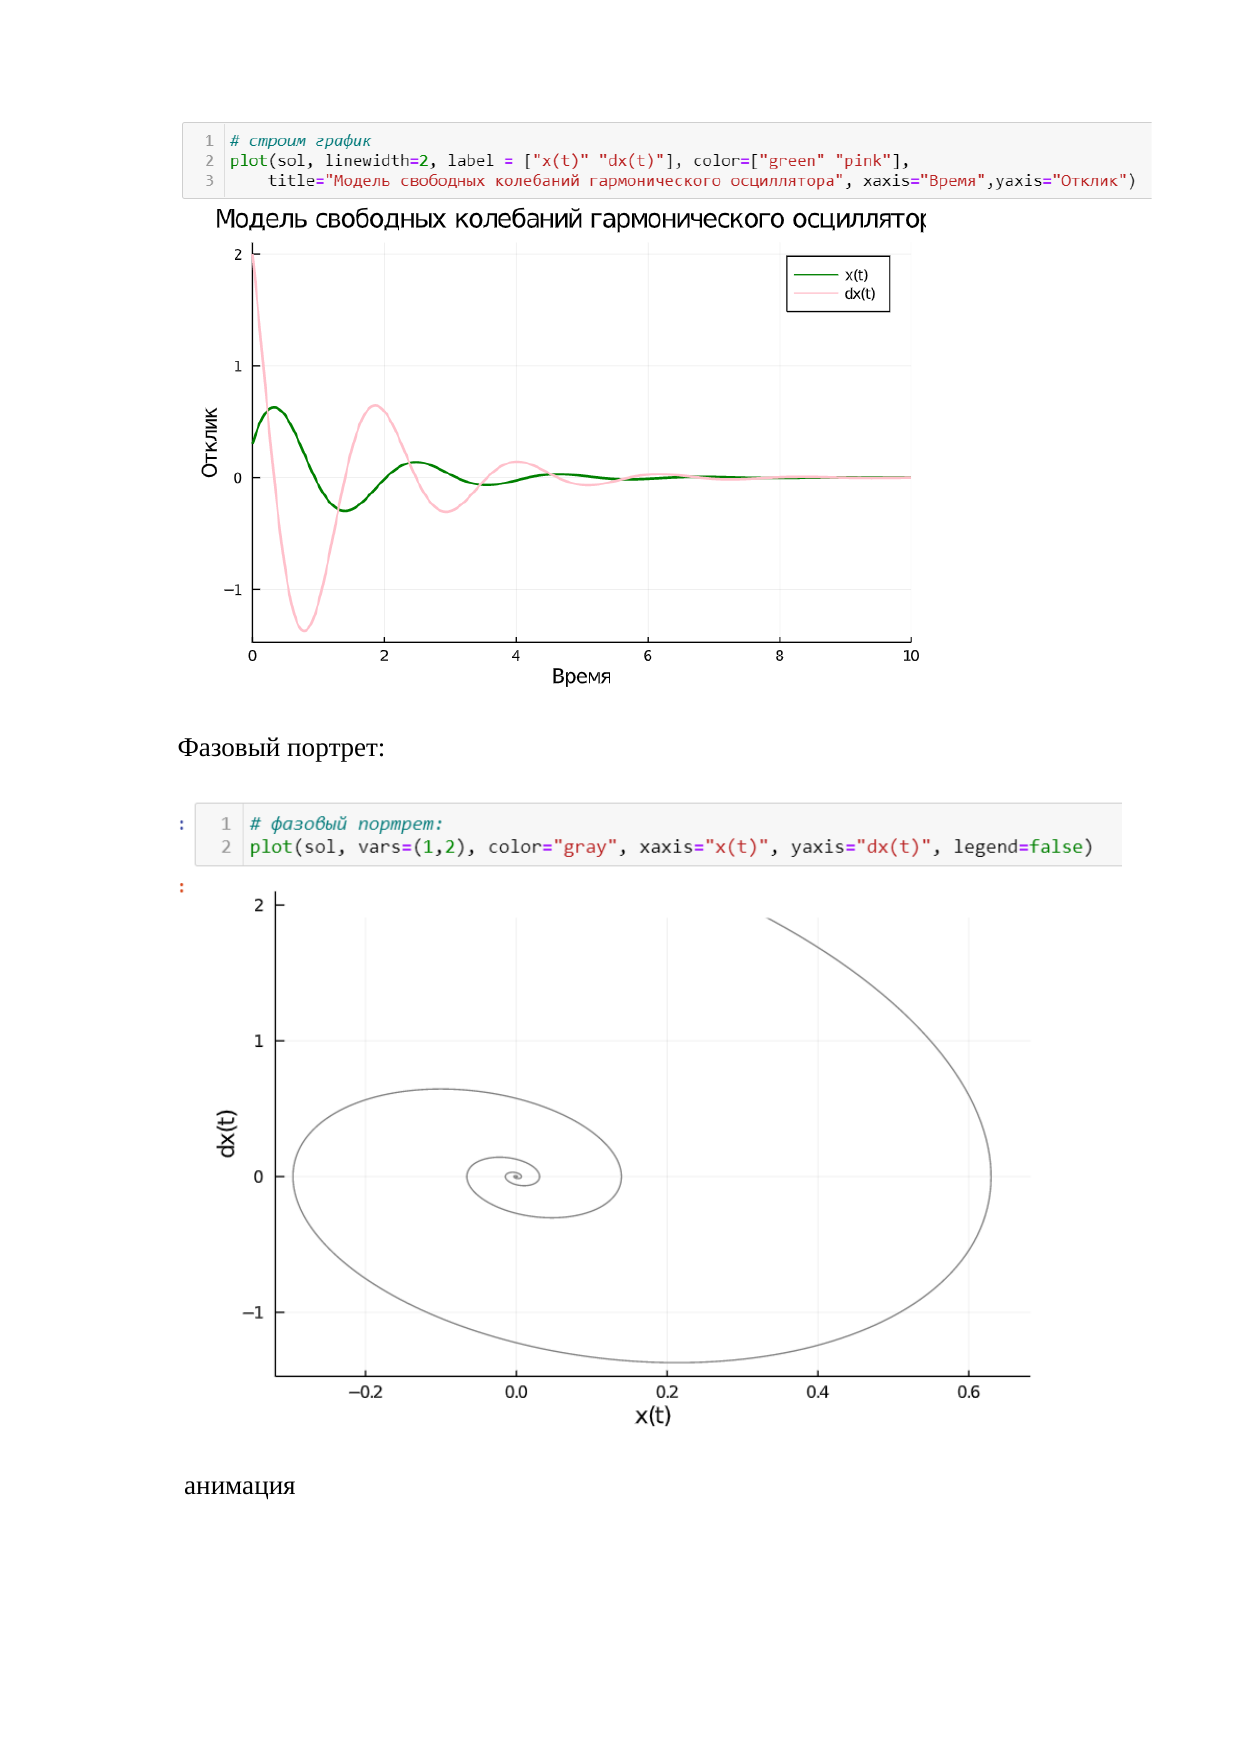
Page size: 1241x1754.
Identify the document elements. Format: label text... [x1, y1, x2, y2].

text анимация [177, 1469, 1152, 1500]
picture [177, 787, 1122, 1445]
text Фазовый портрет: [177, 731, 1152, 762]
picture [177, 118, 1152, 707]
